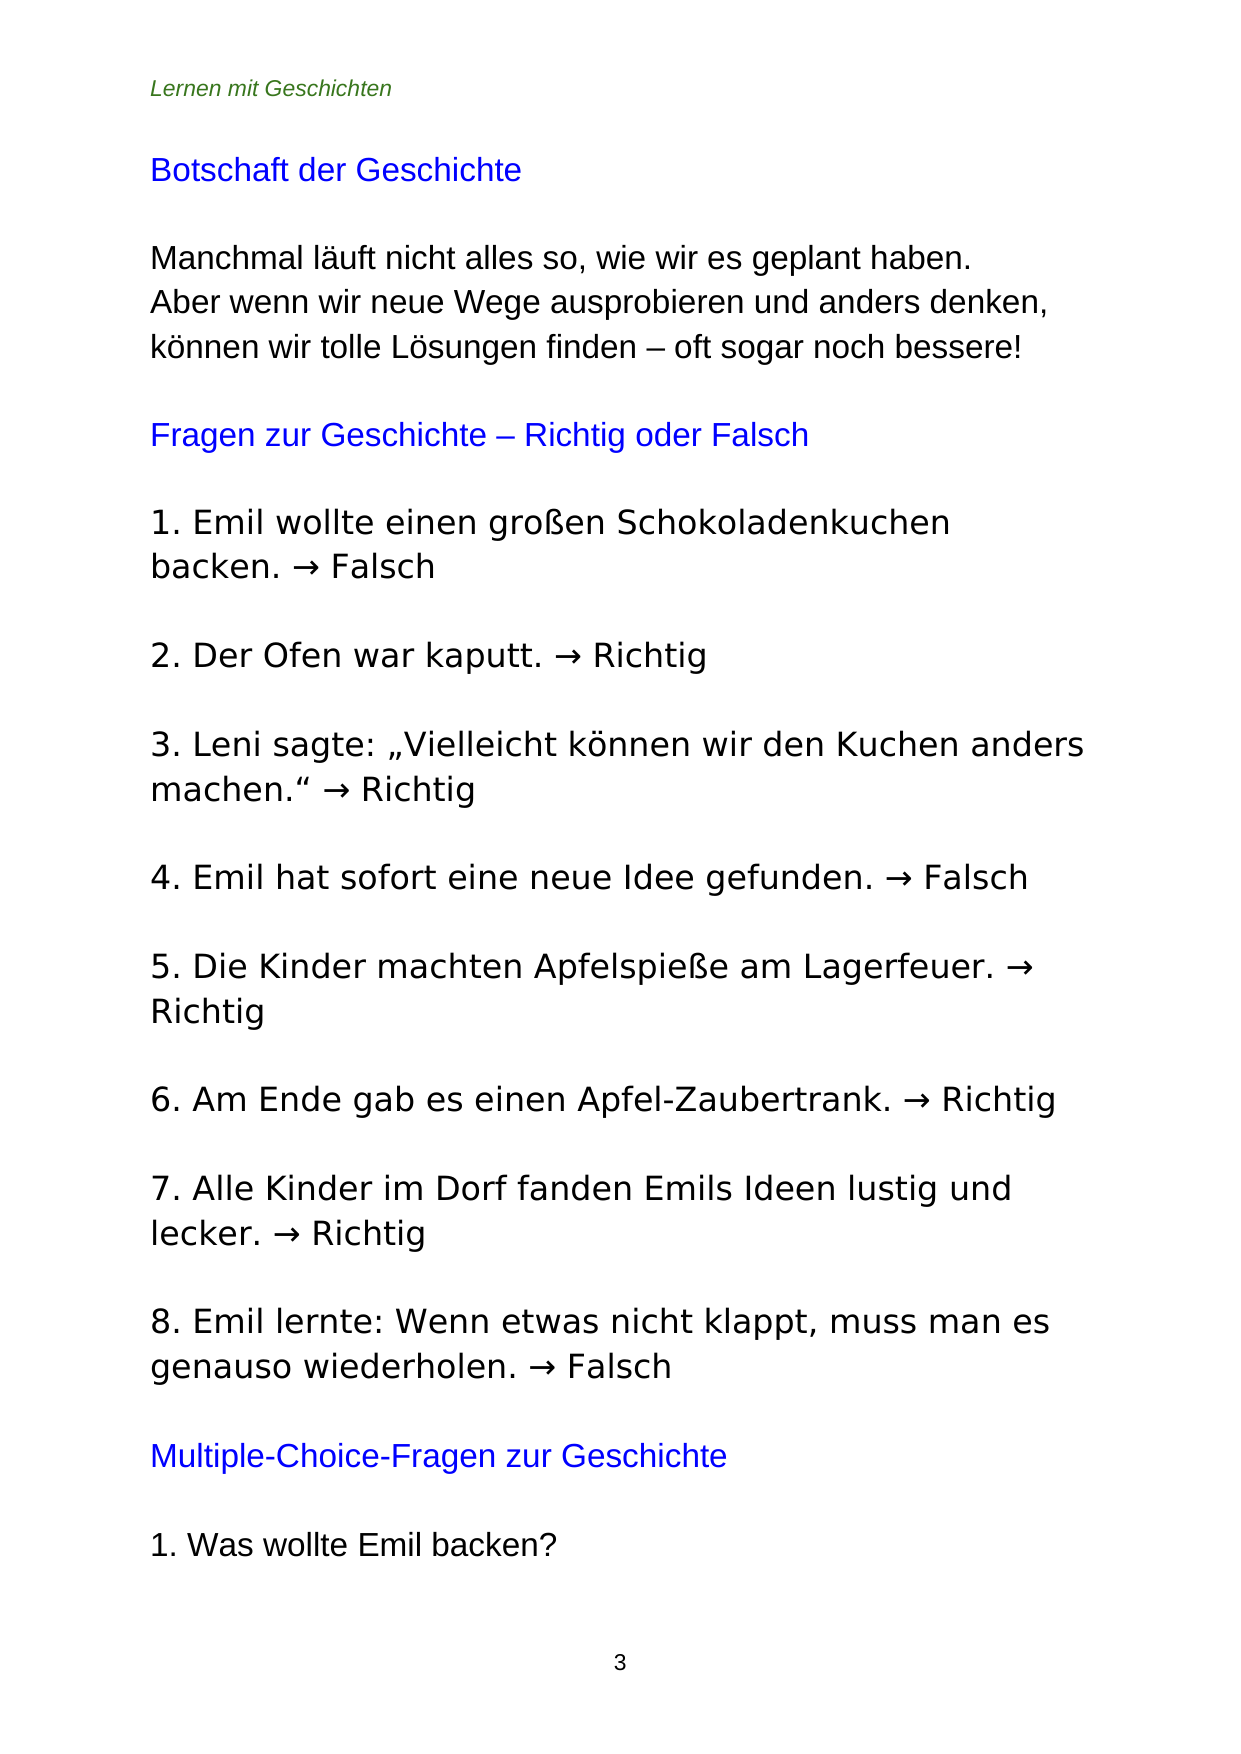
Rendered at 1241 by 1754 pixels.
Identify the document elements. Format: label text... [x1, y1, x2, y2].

text 1. Was wollte Emil backen? [150, 1524, 1090, 1563]
text 1. Emil wollte einen großen Schokoladenkuchen backen. → Falsch [150, 503, 1090, 587]
text 4. Emil hat sofort eine neue Idee gefunden. → Falsch [150, 859, 1090, 898]
text 3. Leni sagte: „Vielleicht können wir den Kuchen anders machen.“ → Richtig [150, 725, 1090, 809]
text können wir tolle Lösungen finden – oft sogar noch bessere! [150, 327, 1090, 365]
text Multiple-Choice-Fragen zur Geschichte [150, 1436, 1090, 1475]
text 8. Emil lernte: Wenn etwas nicht klappt, muss man es genauso wiederholen. → Falsch [150, 1303, 1090, 1386]
text 2. Der Ofen war kaputt. → Richtig [150, 637, 1090, 676]
text Manchmal läuft nicht alles so, wie wir es geplant haben. [150, 238, 1090, 277]
text Botschaft der Geschichte [150, 150, 1090, 188]
text 7. Alle Kinder im Dorf fanden Emils Ideen lustig und lecker. → Richtig [150, 1169, 1090, 1253]
text Fragen zur Geschichte – Richtig oder Falsch [150, 415, 1090, 453]
text 5. Die Kinder machten Apfelspieße am Lagerfeuer. → Richtig [150, 947, 1090, 1031]
text 6. Am Ende gab es einen Apfel-Zaubertrank. → Richtig [150, 1081, 1090, 1120]
text Aber wenn wir neue Wege ausprobieren und anders denken, [150, 282, 1090, 321]
